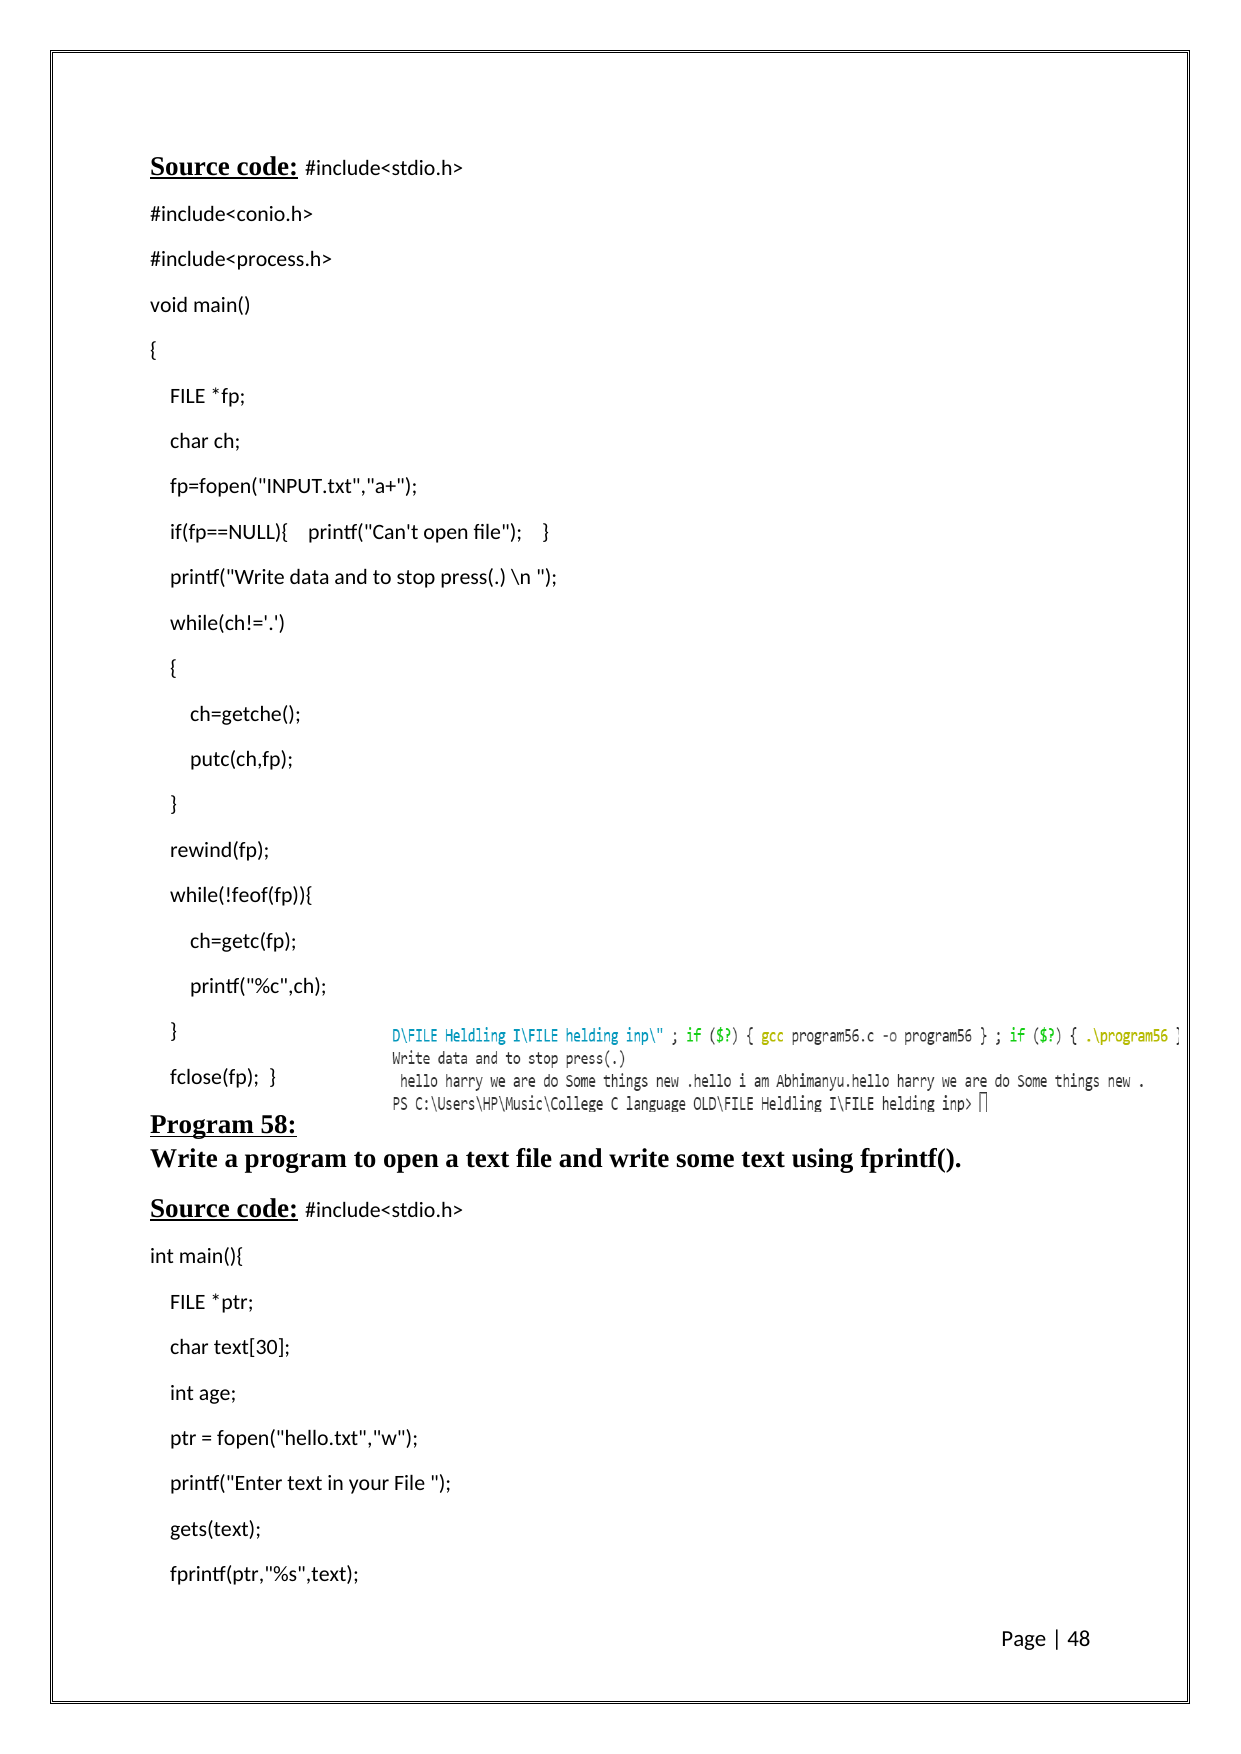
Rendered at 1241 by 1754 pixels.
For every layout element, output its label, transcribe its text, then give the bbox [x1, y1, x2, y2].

text ptr = fopen("hello.txt","w"); [150, 1424, 1090, 1451]
text FILE *fp; [150, 382, 1090, 408]
text printf("Write data and to stop press(.) \n "); [150, 563, 1090, 590]
text char text[30]; [150, 1333, 1090, 1360]
text Source code: #include<stdio.h> [150, 150, 1090, 181]
text Source code: #include<stdio.h> [150, 1192, 1090, 1223]
text fp=fopen("INPUT.txt","a+"); [150, 473, 1090, 499]
text int age; [150, 1379, 1090, 1405]
text ch=getche(); [150, 700, 1090, 726]
text fprintf(ptr,"%s",text); [150, 1560, 1090, 1587]
text #include<conio.h> [150, 200, 1090, 227]
text fclose(fp); } [150, 1063, 375, 1090]
text void main() [150, 291, 1090, 318]
text } [150, 1018, 1090, 1044]
text FILE *ptr; [150, 1288, 1090, 1314]
text Program 58: Write a program to open a text file and write some text using fprintf(). [150, 1108, 1090, 1173]
text printf("Enter text in your File "); [150, 1469, 1090, 1496]
text #include<process.h> [150, 246, 1090, 272]
text printf("%c",ch); [150, 972, 1090, 999]
text { [150, 336, 1090, 363]
text ch=getc(fp); [150, 927, 1090, 953]
text char ch; [150, 427, 1090, 454]
text int main(){ [150, 1242, 1090, 1269]
text } [150, 791, 1090, 817]
text if(fp==NULL){ printf("Can't open file"); } [150, 518, 1090, 545]
text rewind(fp); [150, 836, 1090, 863]
text putc(ch,fp); [150, 745, 1090, 772]
text gets(text); [150, 1515, 1090, 1542]
text while(!feof(fp)){ [150, 881, 1090, 908]
text { [150, 654, 1090, 681]
picture [375, 1025, 1179, 1112]
text while(ch!='.') [150, 609, 1090, 636]
